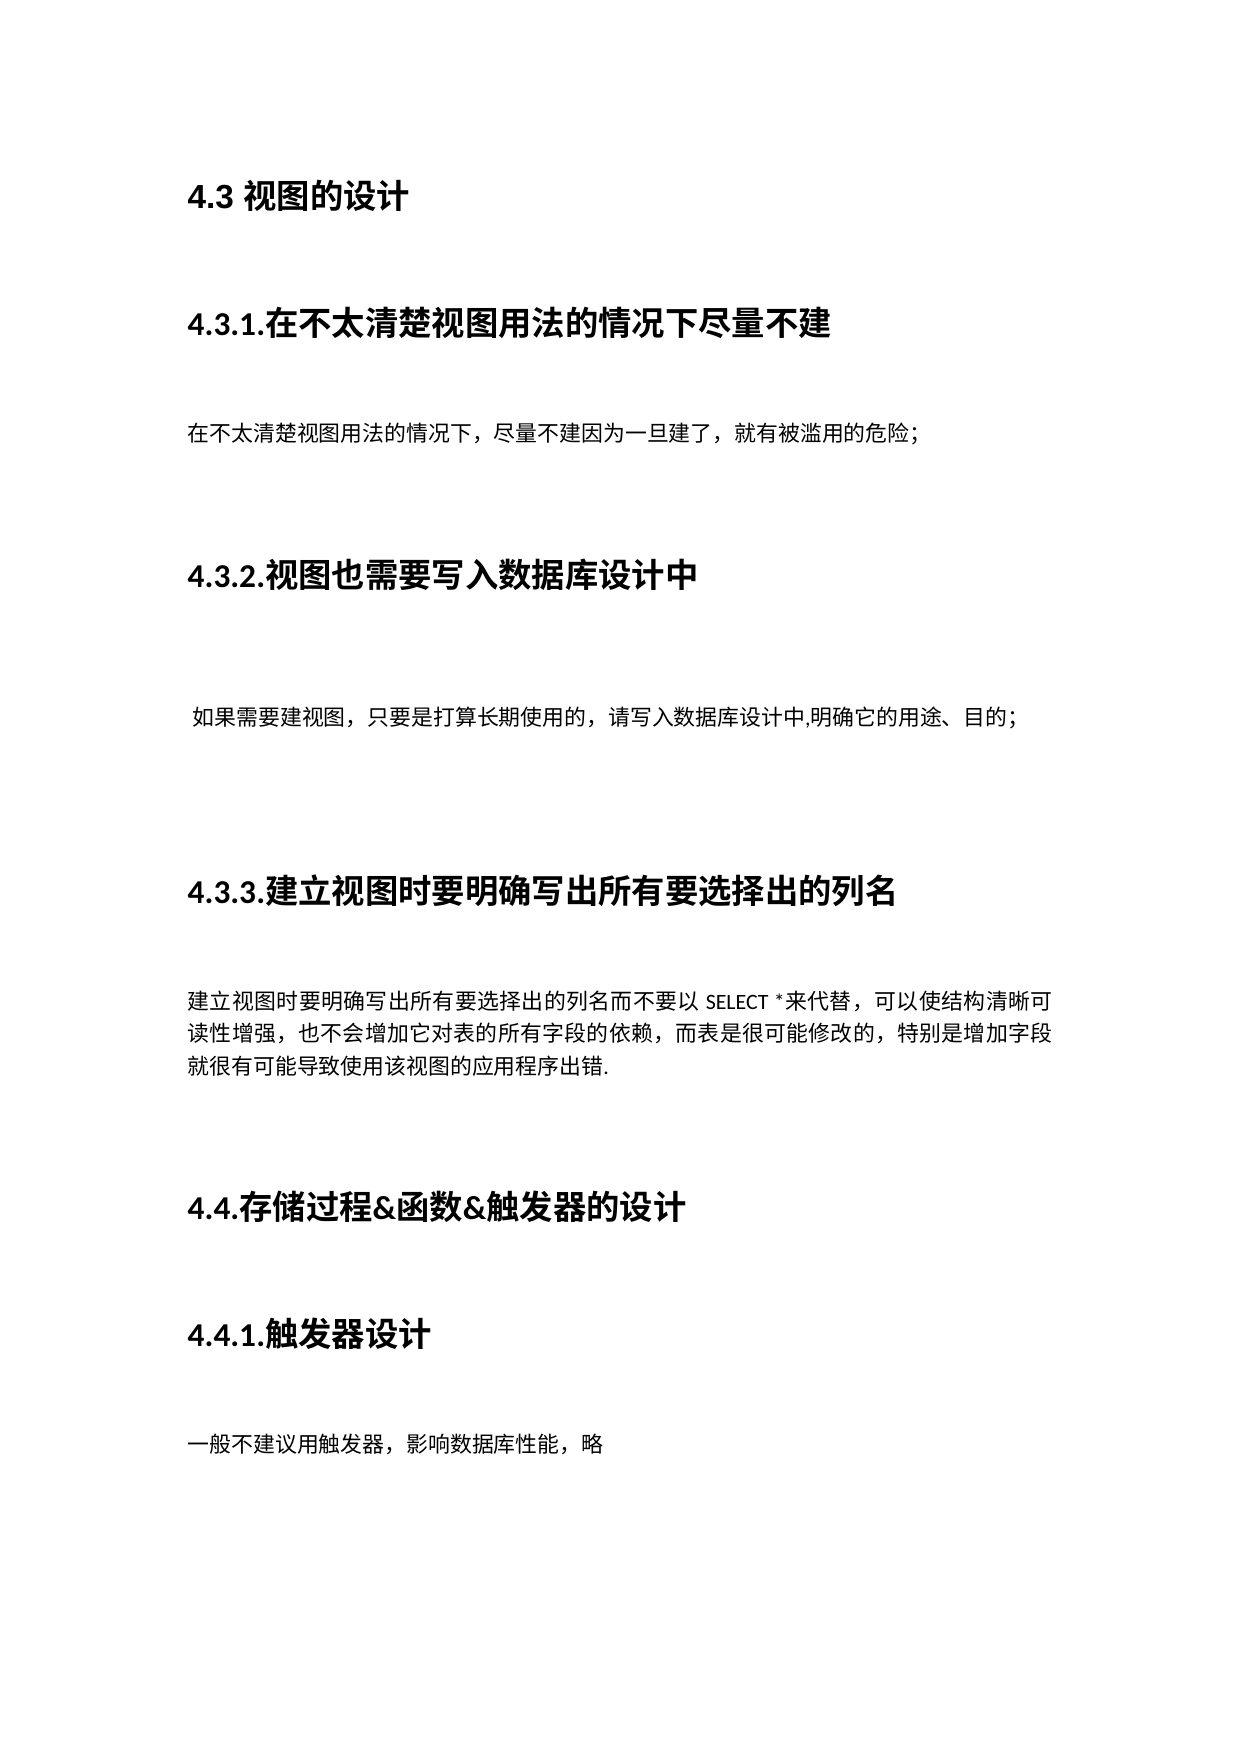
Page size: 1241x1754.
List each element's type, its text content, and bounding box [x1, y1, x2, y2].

subtitle 4.3.1.在不太清楚视图用法的情况下尽量不建 [187, 289, 1053, 354]
subtitle 4.4.1.触发器设计 [187, 1299, 1053, 1364]
text 如果需要建视图，只要是打算长期使用的，请写入数据库设计中,明确它的用途、目的； [187, 699, 1053, 732]
text 在不太清楚视图用法的情况下，尽量不建因为一旦建了，就有被滥用的危险； [187, 416, 1053, 448]
subtitle 4.3 视图的设计 [187, 162, 1053, 227]
subtitle 4.4.存储过程&函数&触发器的设计 [187, 1173, 1053, 1238]
subtitle 4.3.3.建立视图时要明确写出所有要选择出的列名 [187, 856, 1053, 921]
subtitle 4.3.2.视图也需要写入数据库设计中 [187, 540, 1053, 605]
text 建立视图时要明确写出所有要选择出的列名而不要以SELECT *来代替，可以使结构清晰可读性增强，也不会增加它对表的所有字段的依赖，而表是很可能修改的，特别是增加字段。就很有可能导致使用该视图的应用程序出错. [187, 983, 1053, 1081]
text 一般不建议用触发器，影响数据库性能，略 [187, 1426, 1053, 1459]
